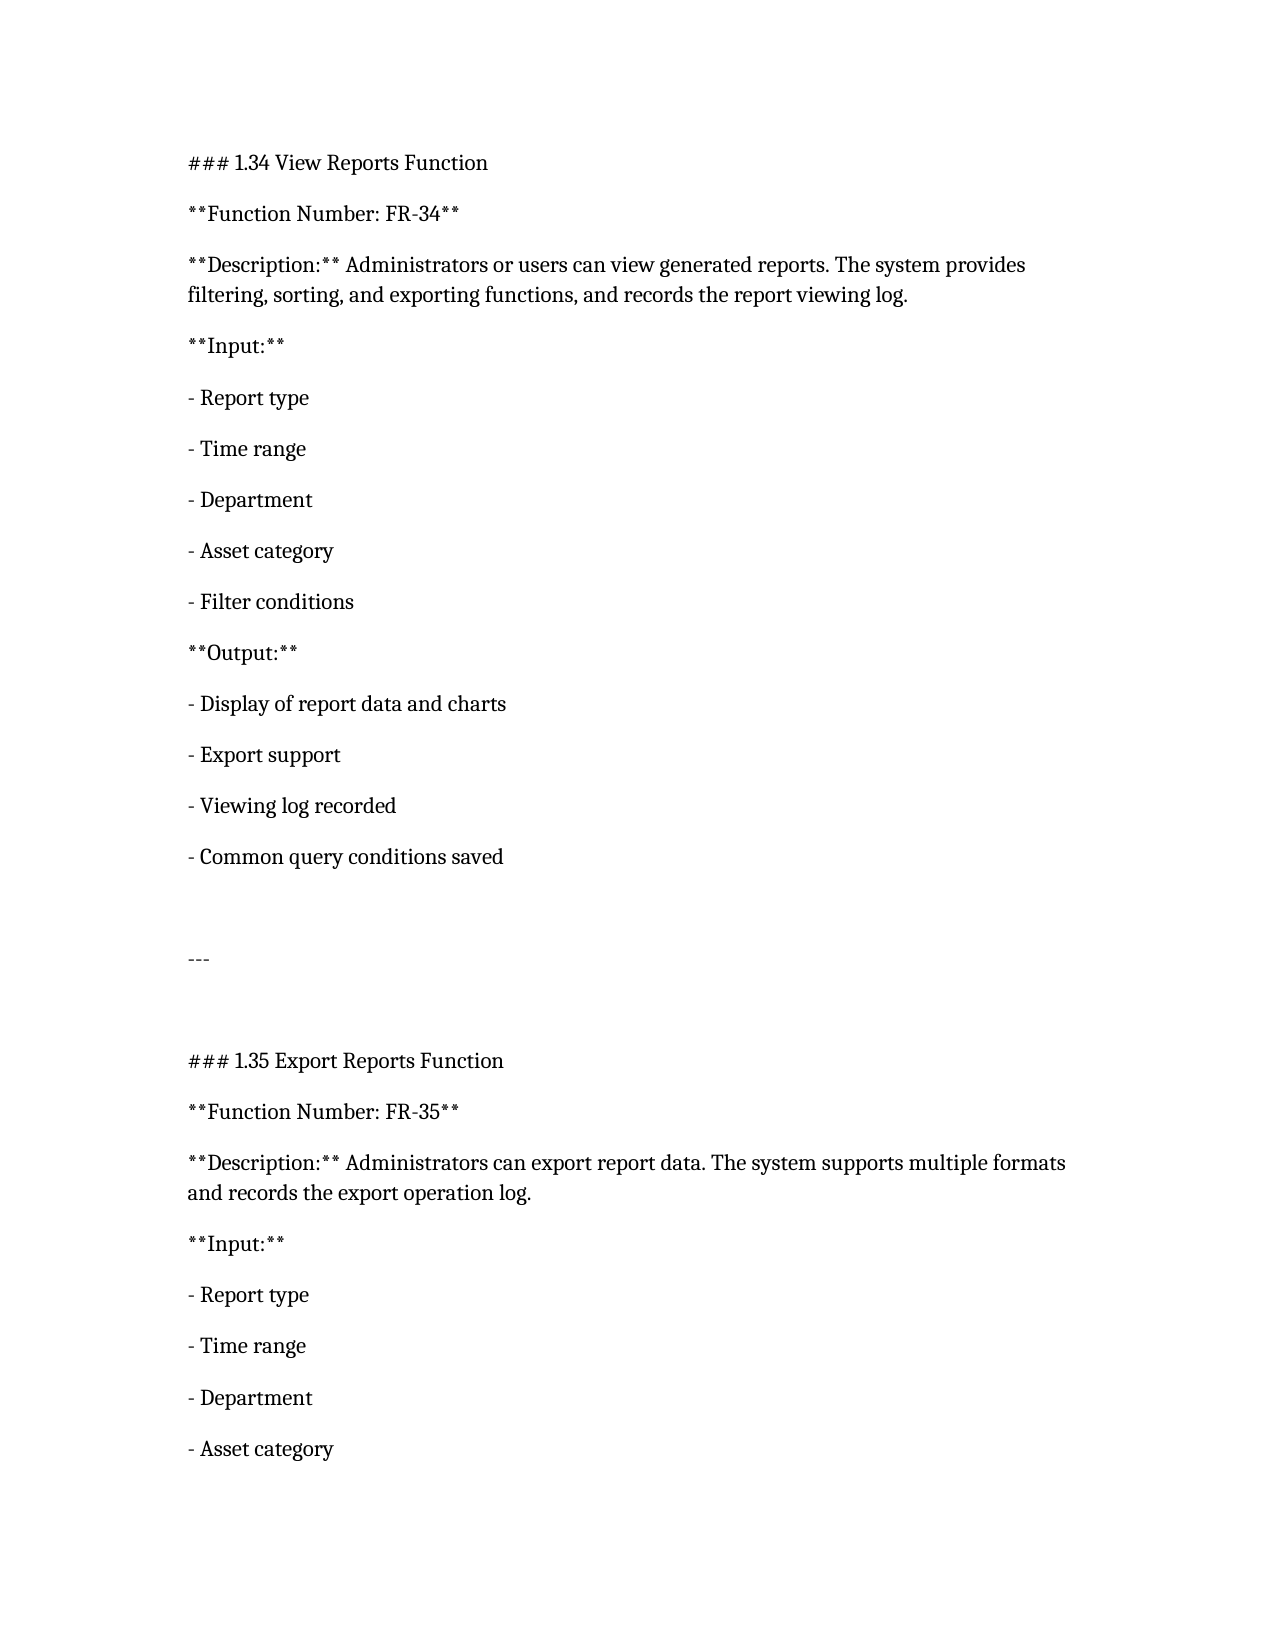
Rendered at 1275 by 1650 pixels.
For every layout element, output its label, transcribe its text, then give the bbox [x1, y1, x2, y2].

text **Function Number: FR-34** [187, 201, 1087, 227]
text - Department [187, 486, 1087, 513]
text - Time range [187, 1333, 1087, 1360]
text ### 1.35 Export Reports Function [187, 1048, 1087, 1074]
text ### 1.34 View Reports Function [187, 150, 1087, 176]
text **Function Number: FR-35** [187, 1099, 1087, 1125]
text - Filter conditions [187, 588, 1087, 615]
text - Viewing log recorded [187, 793, 1087, 819]
text - Common query conditions saved [187, 844, 1087, 870]
text **Description:** Administrators can export report data. The system supports multiple formats and records the export operation log. [187, 1150, 1087, 1207]
text **Description:** Administrators or users can view generated reports. The system provides filtering, sorting, and exporting functions, and records the report viewing log. [187, 252, 1087, 309]
text **Output:** [187, 639, 1087, 666]
text - Department [187, 1384, 1087, 1411]
text - Report type [187, 1282, 1087, 1309]
text - Display of report data and charts [187, 691, 1087, 717]
text - Export support [187, 742, 1087, 768]
text **Input:** [187, 1231, 1087, 1258]
text - Report type [187, 384, 1087, 411]
text **Input:** [187, 333, 1087, 360]
text - Asset category [187, 1435, 1087, 1462]
text - Time range [187, 435, 1087, 462]
text --- [187, 946, 1087, 972]
text - Asset category [187, 537, 1087, 564]
